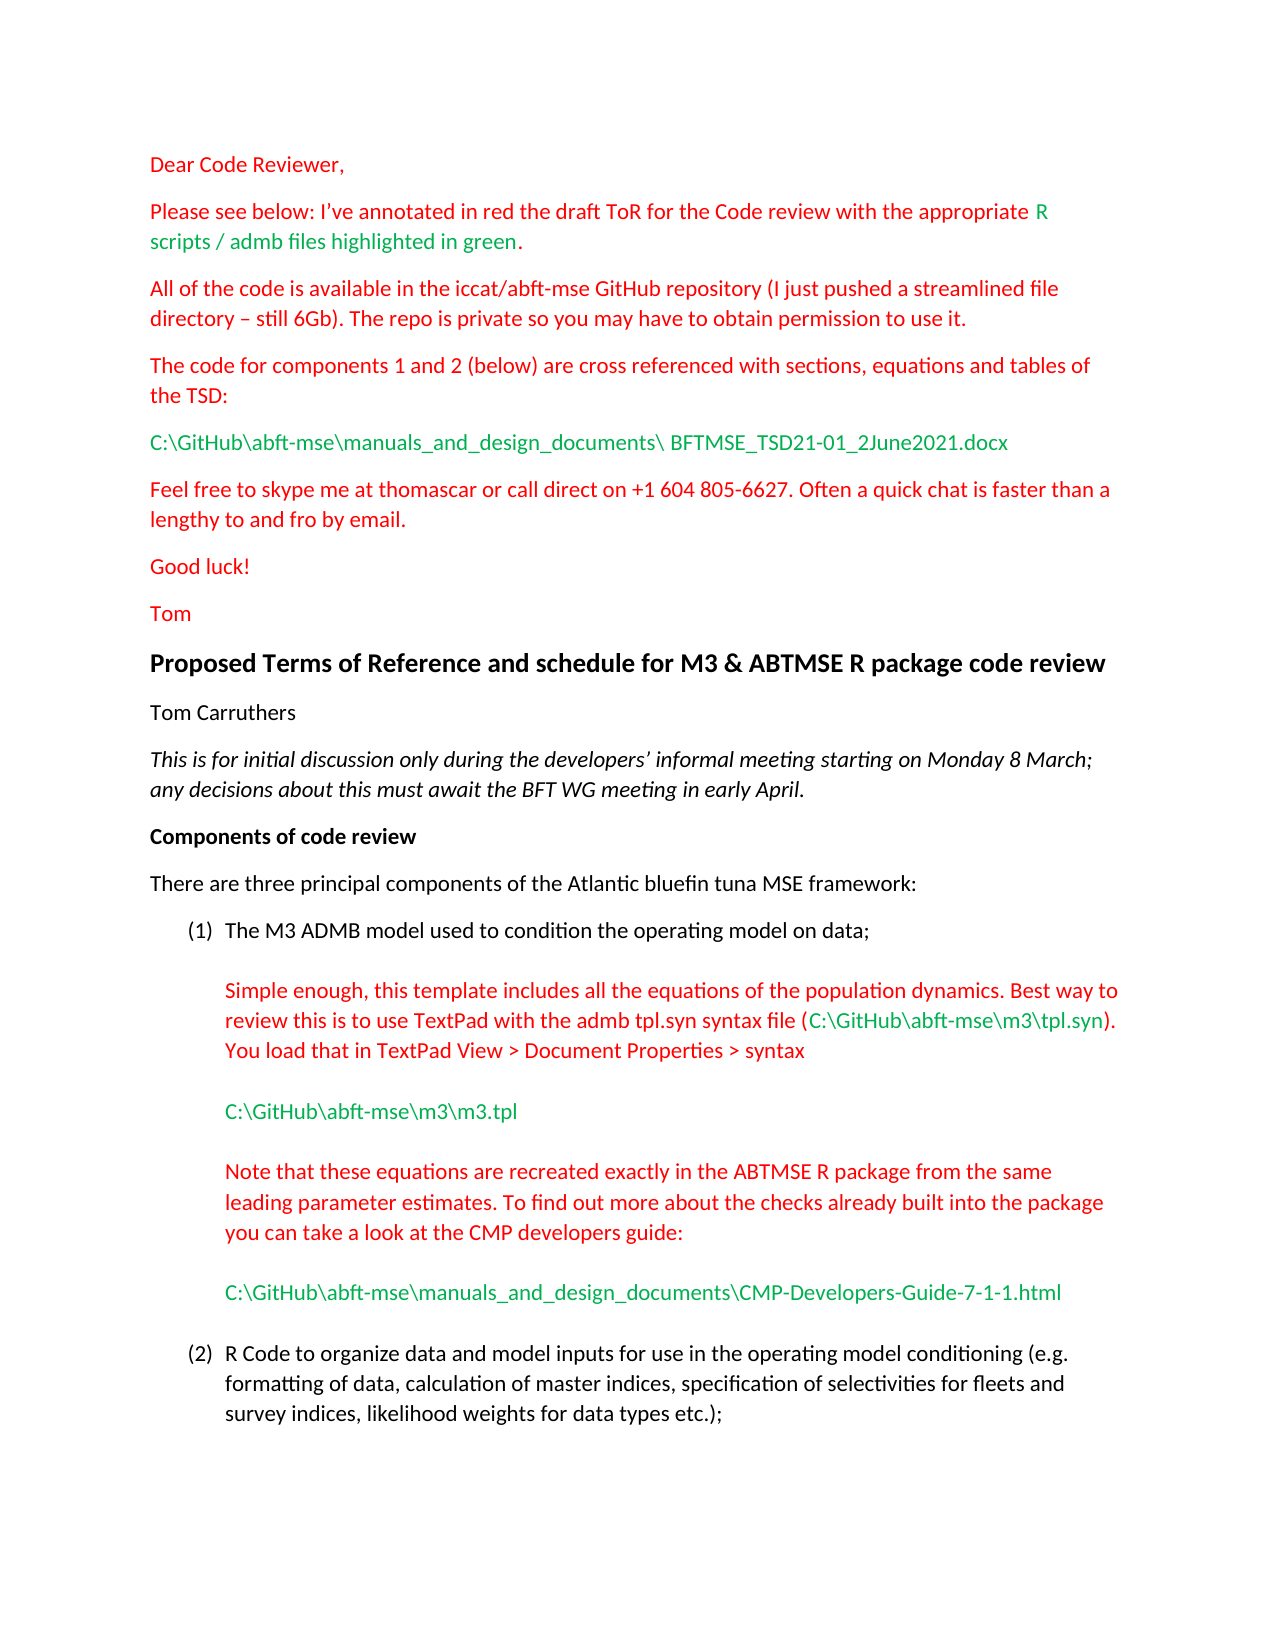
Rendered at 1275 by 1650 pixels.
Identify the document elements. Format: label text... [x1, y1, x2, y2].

text C:\GitHub\abft-mse\manuals_and_design_documents\ BFTMSE_TSD21-01_2June2021.docx [150, 428, 1125, 456]
list Note that these equations are recreated exactly in the ABTMSE R package from the same leading parameter estimates. To find out more about the checks already built into the package you can take a look at the CMP developers guide: [225, 1157, 1125, 1246]
text Components of code review [150, 822, 1125, 850]
text Proposed Terms of Reference and schedule for M3 & ABTMSE R package code review [150, 646, 1125, 679]
list C:\GitHub\abft-mse\manuals_and_design_documents\CMP-Developers-Guide-7-1-1.html [225, 1278, 1125, 1306]
text Tom [150, 599, 1125, 627]
text This is for initial discussion only during the developers’ informal meeting starting on Monday 8 March; any decisions about this must await the BFT WG meeting in early April. [150, 745, 1125, 803]
list Simple enough, this template includes all the equations of the population dynamics. Best way to review this is to use TextPad with the admb tpl.syn syntax file (C:\GitHub\abft-mse\m3\tpl.syn). You load that in TextPad View > Document Properties > syntax [225, 976, 1125, 1065]
text Dear Code Reviewer, [150, 150, 1125, 178]
list The M3 ADMB model used to condition the operating model on data; [187, 916, 1125, 944]
text All of the code is available in the iccat/abft-mse GitHub repository (I just pushed a streamlined file directory – still 6Gb). The repo is private so you may have to obtain permission to use it. [150, 274, 1125, 332]
text Tom Carruthers [150, 698, 1125, 726]
text There are three principal components of the Atlantic bluefin tuna MSE framework: [150, 869, 1125, 897]
text Please see below: I’ve annotated in red the draft ToR for the Code review with the appropriate R scripts / admb files highlighted in green. [150, 197, 1125, 255]
text Good luck! [150, 552, 1125, 580]
text The code for components 1 and 2 (below) are cross referenced with sections, equations and tables of the TSD: [150, 351, 1125, 409]
text Feel free to skype me at thomascar or call direct on +1 604 805-6627. Often a quick chat is faster than a lengthy to and fro by email. [150, 475, 1125, 533]
list R Code to organize data and model inputs for use in the operating model conditioning (e.g. formatting of data, calculation of master indices, specification of selectivities for fleets and survey indices, likelihood weights for data types etc.); [187, 1339, 1125, 1427]
list C:\GitHub\abft-mse\m3\m3.tpl [225, 1097, 1125, 1125]
